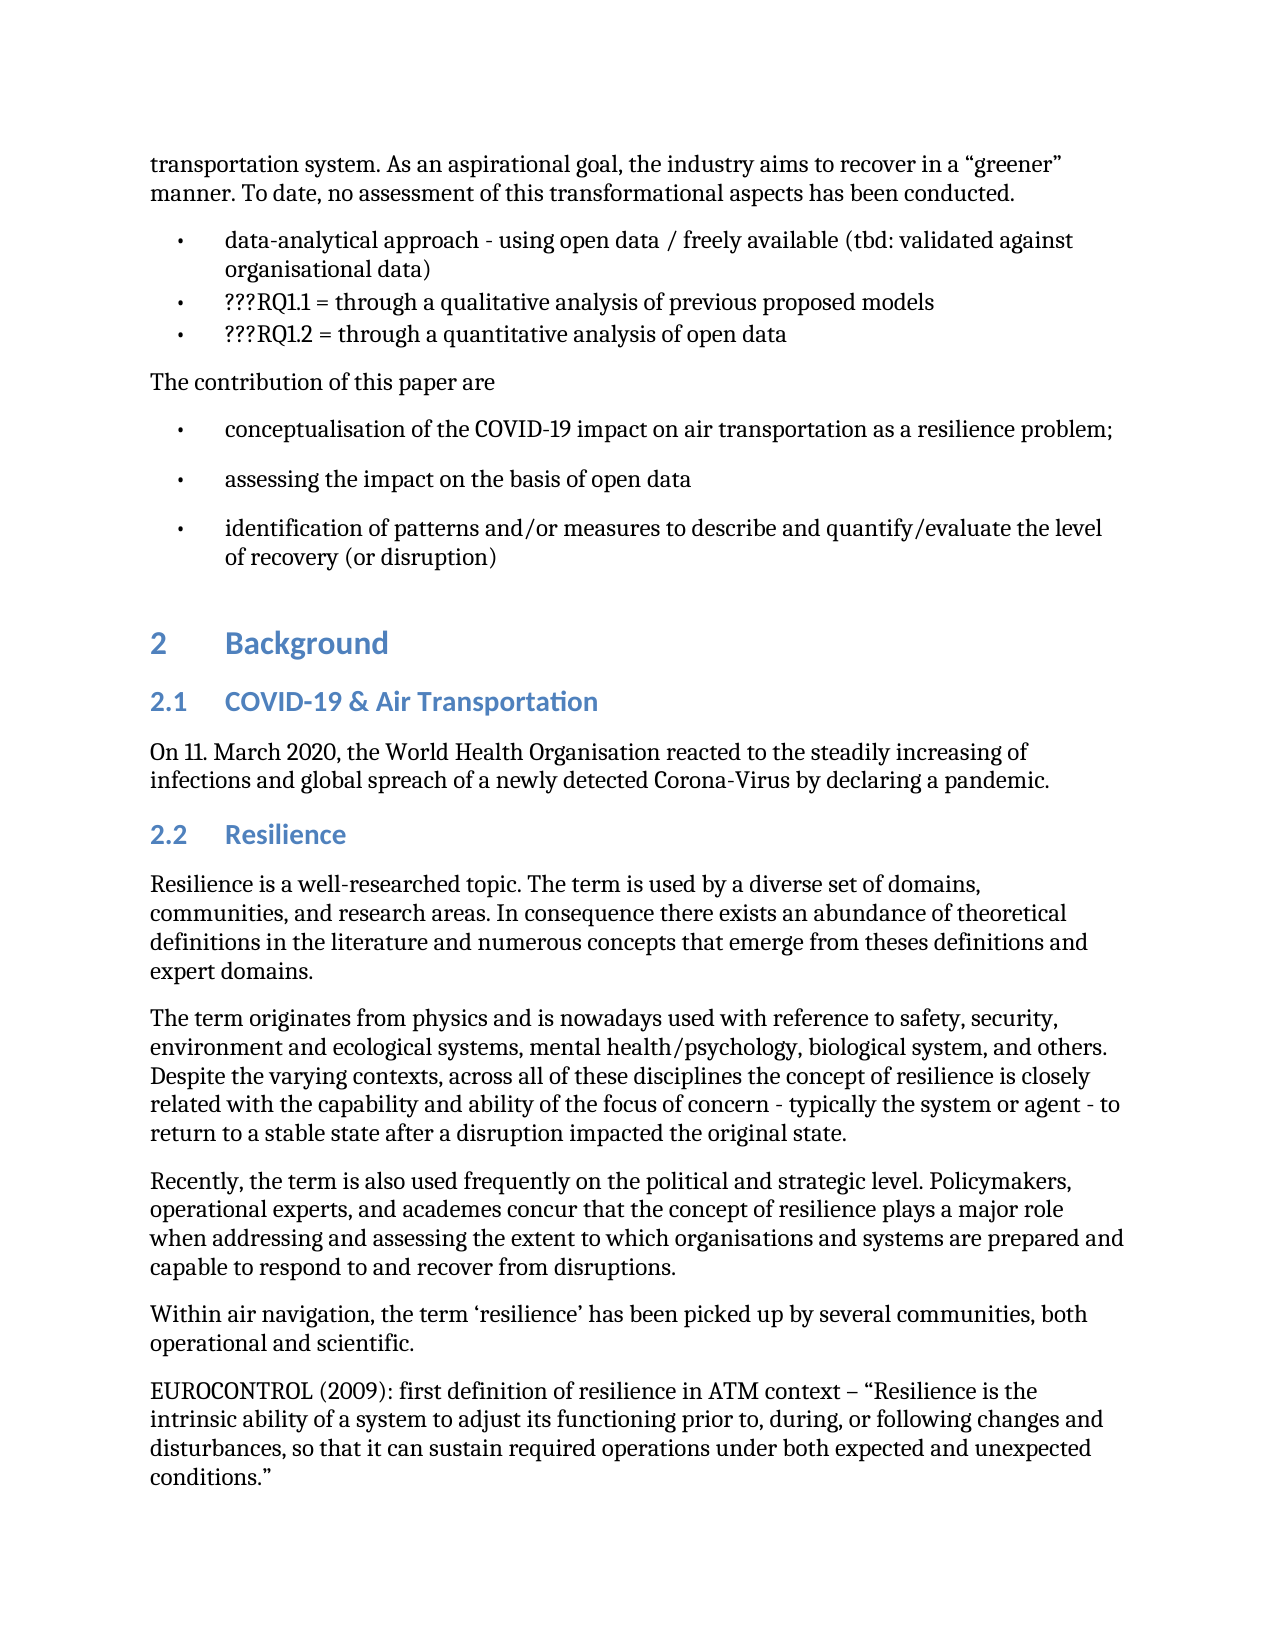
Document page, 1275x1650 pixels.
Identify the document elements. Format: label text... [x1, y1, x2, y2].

text On 11. March 2020, the World Health Organisation reacted to the steadily increasing of infections and global spreach of a newly detected Corona-Virus by declaring a pandemic. [150, 738, 1125, 795]
list ???RQ1.2 = through a quantitative analysis of open data [175, 320, 1125, 349]
list conceptualisation of the COVID-19 impact on air transportation as a resilience problem; [175, 415, 1125, 444]
subtitle 2.2 Resilience [150, 816, 1125, 852]
subtitle 2 Background [150, 622, 1125, 662]
list assessing the impact on the basis of open data [175, 464, 1125, 493]
text Within air navigation, the term ‘resilience’ has been picked up by several communities, both operational and scientific. [150, 1300, 1125, 1358]
subtitle 2.1 COVID-19 & Air Transportation [150, 683, 1125, 719]
text Resilience is a well-researched topic. The term is used by a diverse set of domains, communities, and research areas. In consequence there exists an abundance of theoretical definitions in the literature and numerous concepts that emerge from theses definitions and expert domains. [150, 870, 1125, 985]
list ???RQ1.1 = through a qualitative analysis of previous proposed models [175, 287, 1125, 316]
list data-analytical approach - using open data / freely available (tbd: validated against organisational data) [175, 226, 1125, 284]
text Recently, the term is also used frequently on the political and strategic level. Policymakers, operational experts, and academes concur that the concept of resilience plays a major role when addressing and assessing the extent to which organisations and systems are prepared and capable to respond to and recover from disruptions. [150, 1167, 1125, 1282]
text The term originates from physics and is nowadays used with reference to safety, security, environment and ecological systems, mental health/psychology, biological system, and others. Despite the varying contexts, across all of these disciplines the concept of resilience is closely related with the capability and ability of the focus of concern - typically the system or agent - to return to a stable state after a disruption impacted the original state. [150, 1004, 1125, 1148]
list identification of patterns and/or measures to describe and quantify/evaluate the level of recovery (or disruption) [175, 514, 1125, 572]
text The contribution of this paper are [150, 367, 1125, 396]
